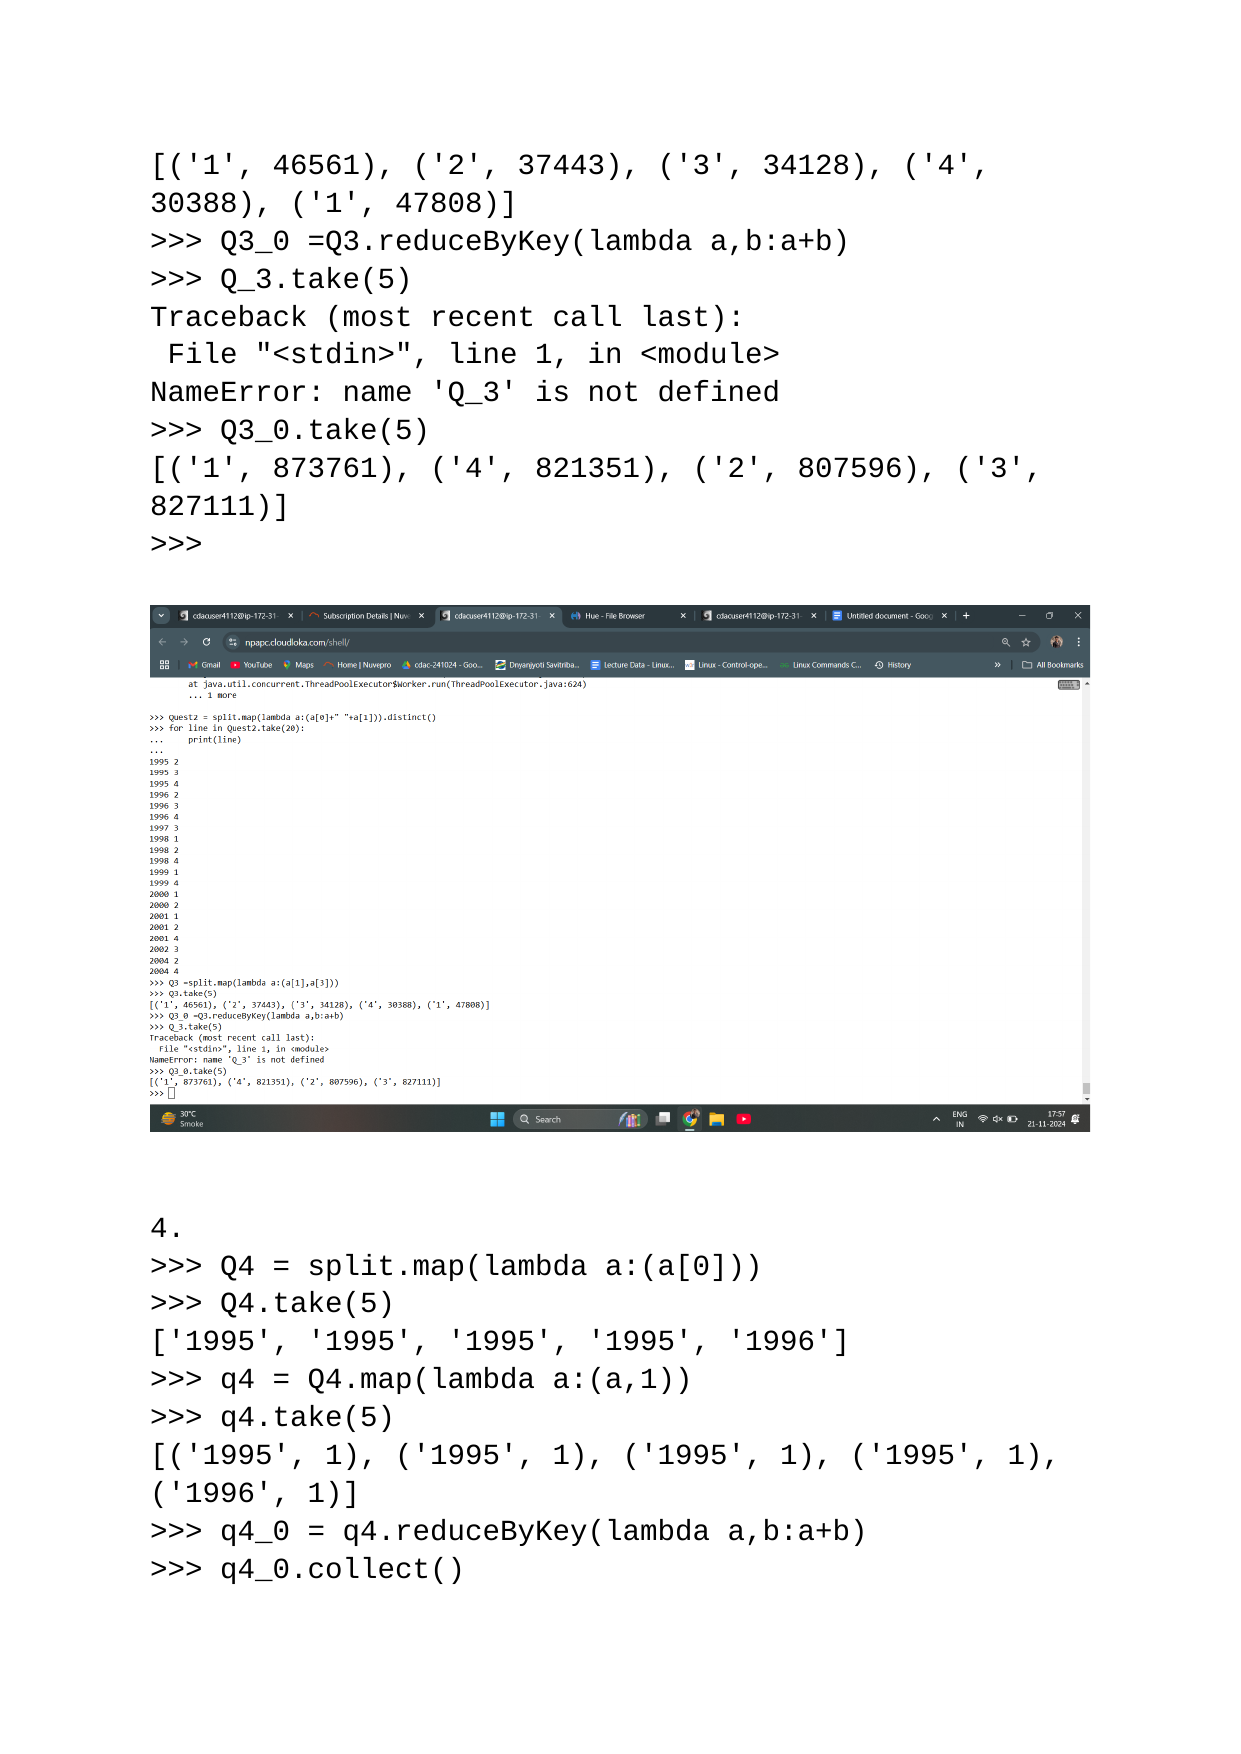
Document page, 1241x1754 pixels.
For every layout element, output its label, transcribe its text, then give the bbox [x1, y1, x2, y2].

text NameError: name 'Q_3' is not defined [150, 377, 1090, 411]
text Traceback (most recent call last): [150, 302, 1090, 335]
text >>> q4_0.collect() [150, 1554, 1090, 1587]
picture [150, 605, 1091, 1132]
text ['1995', '1995', '1995', '1995', '1996'] [150, 1327, 1090, 1359]
text >>> q4_0 = q4.reduceByKey(lambda a,b:a+b) [150, 1516, 1090, 1549]
text >>> [150, 529, 1090, 562]
text >>> Q3_0.take(5) [150, 415, 1090, 448]
text >>> Q3_0 =Q3.reduceByKey(lambda a,b:a+b) [150, 226, 1090, 259]
text [('1', 46561), ('2', 37443), ('3', 34128), ('4', 30388), ('1', 47808)] [150, 150, 1090, 221]
text 4. [150, 1213, 1090, 1246]
text File "<stdin>", line 1, in <module> [150, 339, 1090, 373]
text >>> Q4.take(5) [150, 1289, 1090, 1322]
text >>> q4 = Q4.map(lambda a:(a,1)) [150, 1364, 1090, 1397]
text [('1995', 1), ('1995', 1), ('1995', 1), ('1995', 1), ('1996', 1)] [150, 1440, 1090, 1511]
text >>> q4.take(5) [150, 1402, 1090, 1435]
text [('1', 873761), ('4', 821351), ('2', 807596), ('3', 827111)] [150, 453, 1090, 524]
text >>> Q_3.take(5) [150, 264, 1090, 297]
text >>> Q4 = split.map(lambda a:(a[0])) [150, 1251, 1090, 1284]
